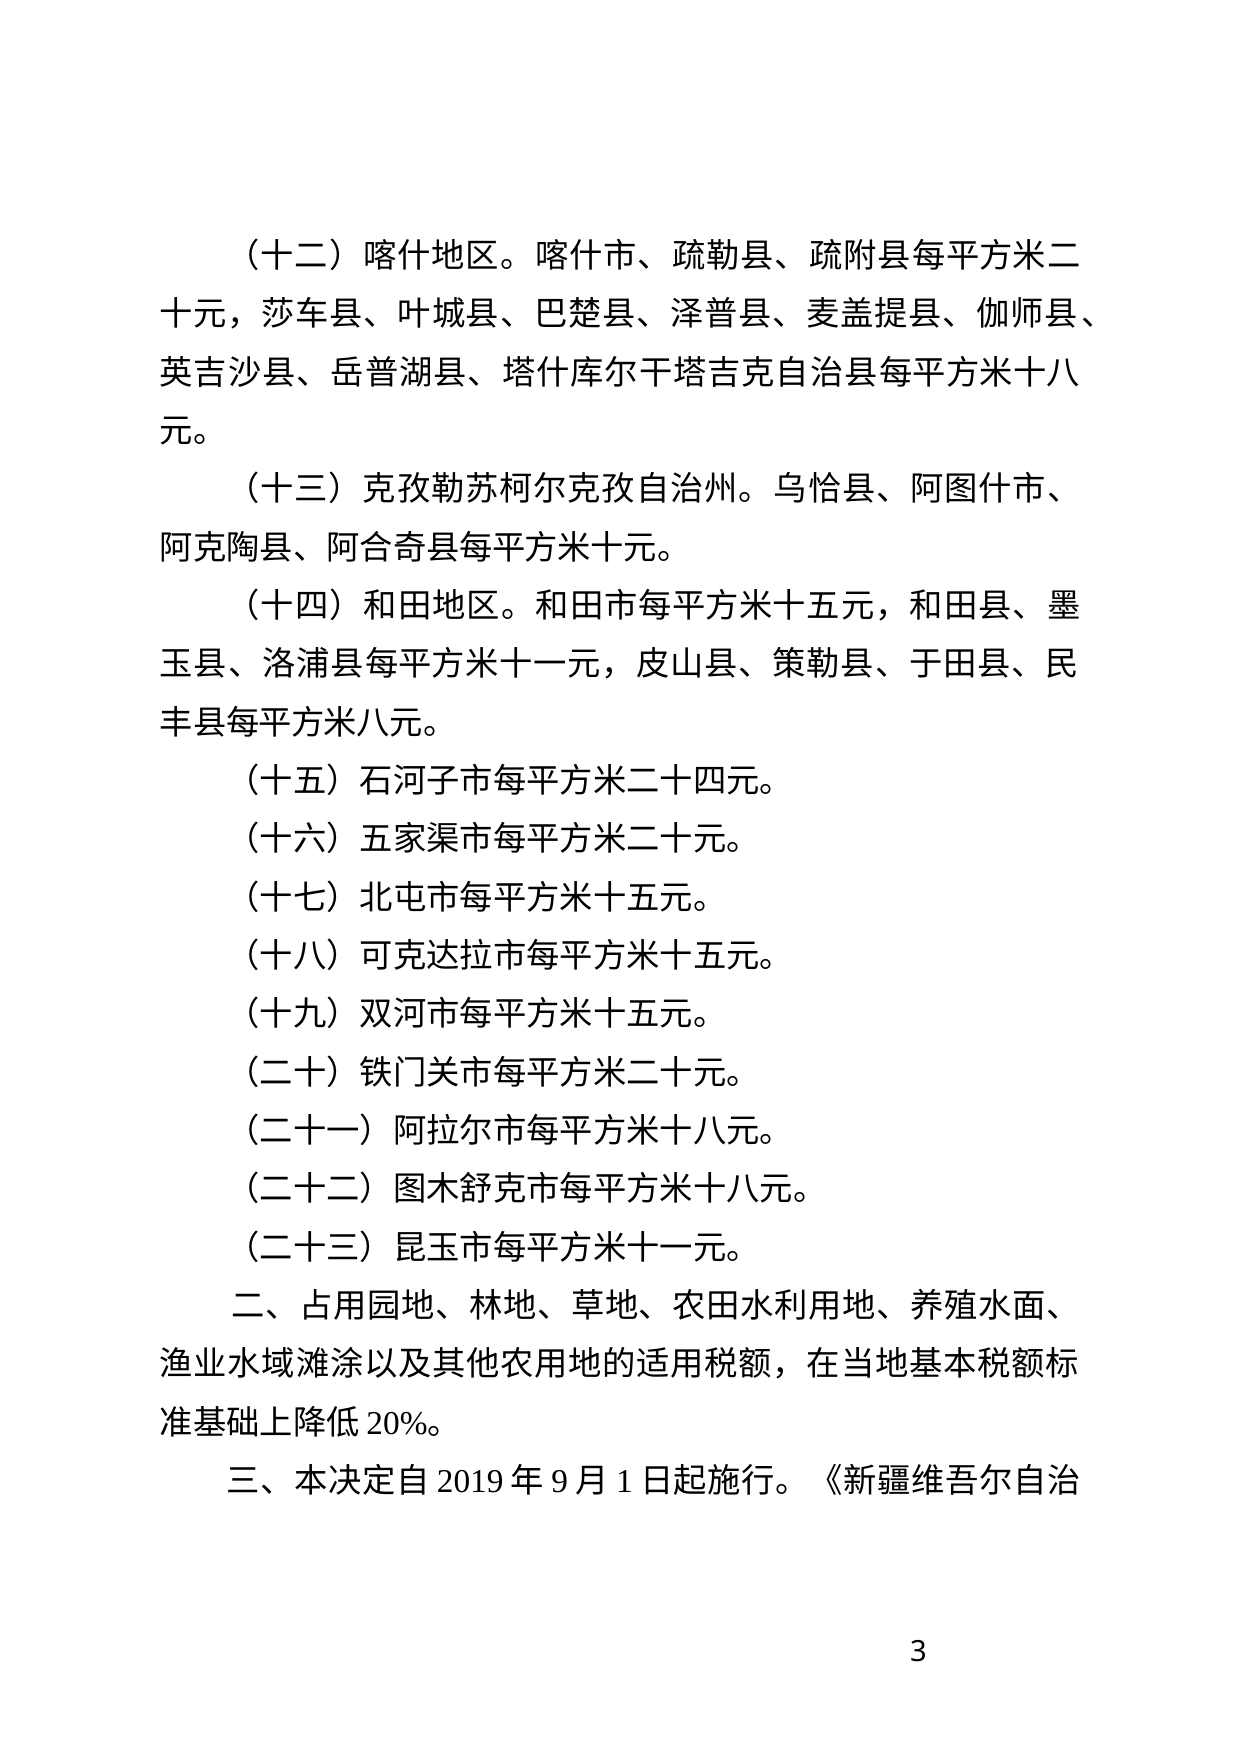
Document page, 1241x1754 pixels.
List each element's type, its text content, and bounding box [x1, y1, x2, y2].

text （十四）和田地区。和田市每平方米十五元，和田县、墨玉县、洛浦县每平方米十一元，皮山县、策勒县、于田县、民丰县每平方米八元。 [159, 571, 1081, 746]
text （十三）克孜勒苏柯尔克孜自治州。乌恰县、阿图什市、阿克陶县、阿合奇县每平方米十元。 [159, 454, 1081, 571]
text （二十三）昆玉市每平方米十一元。 [159, 1212, 1081, 1271]
text （二十二）图木舒克市每平方米十八元。 [159, 1154, 1081, 1212]
text （十七）北屯市每平方米十五元。 [159, 862, 1081, 921]
text （十二）喀什地区。喀什市、疏勒县、疏附县每平方米二十元，莎车县、叶城县、巴楚县、泽普县、麦盖提县、伽师县、英吉沙县、岳普湖县、塔什库尔干塔吉克自治县每平方米十八元。 [159, 221, 1081, 454]
text （十五）石河子市每平方米二十四元。 [159, 746, 1081, 804]
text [159, 1446, 1081, 1504]
text （二十一）阿拉尔市每平方米十八元。 [159, 1096, 1081, 1154]
text 二、占用园地、林地、草地、农田水利用地、养殖水面、渔业水域滩涂以及其他农用地的适用税额，在当地基本税额标准基础上降低20%。 [159, 1271, 1081, 1446]
text （十八）可克达拉市每平方米十五元。 [159, 921, 1081, 979]
text （十九）双河市每平方米十五元。 [159, 979, 1081, 1037]
text （二十）铁门关市每平方米二十元。 [159, 1037, 1081, 1096]
text （十六）五家渠市每平方米二十元。 [159, 804, 1081, 862]
